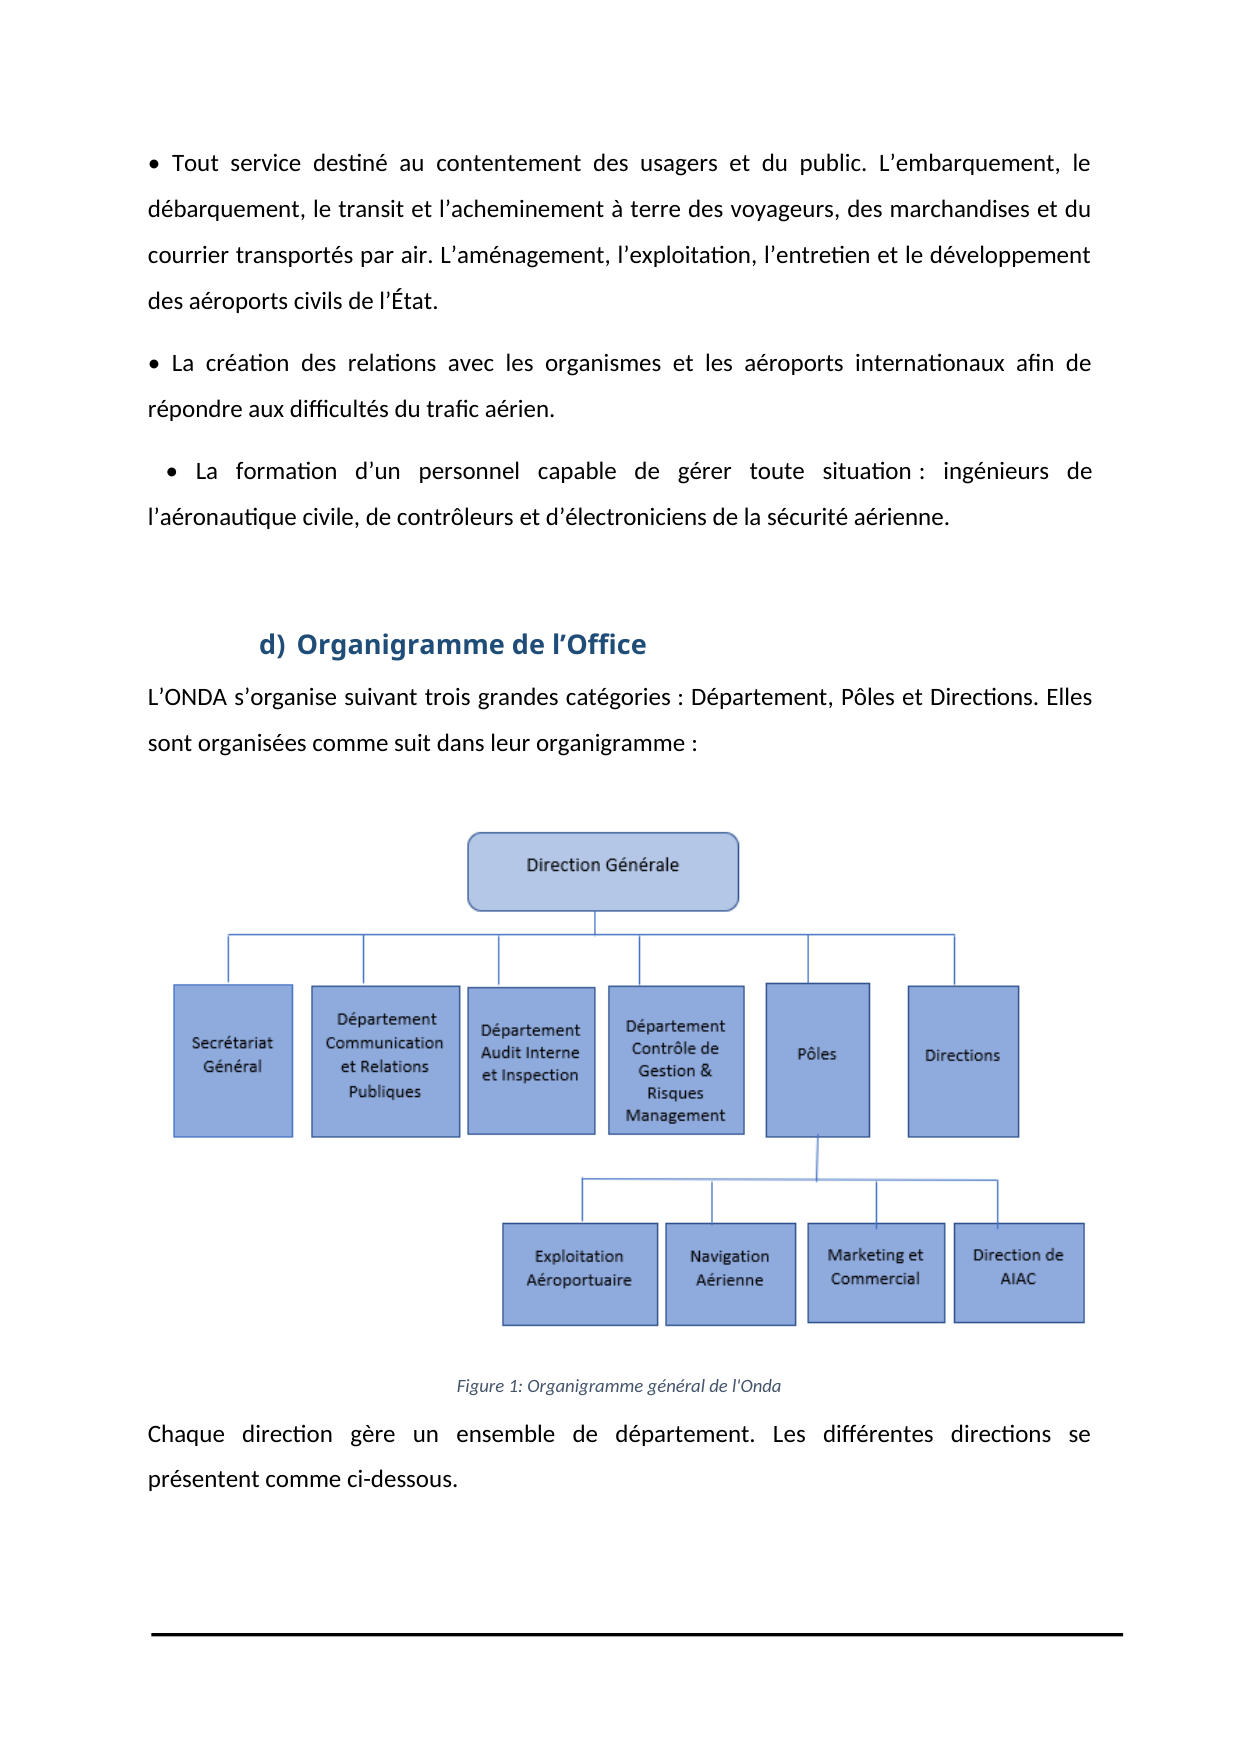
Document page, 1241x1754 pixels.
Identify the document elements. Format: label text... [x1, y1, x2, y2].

text Chaque direction gère un ensemble de département. Les différentes directions se présentent comme ci-dessous. [148, 1418, 1093, 1494]
text • La formation d’un personnel capable de gérer toute situation : ingénieurs de l’aéronautique civile, de contrôleurs et d’électroniciens de la sécurité aérienne. [148, 455, 1093, 532]
text Figure 1: Organigramme général de l'Onda [148, 1374, 1093, 1397]
subtitle Organigramme de l’Office [259, 626, 1093, 663]
text • Tout service destiné au contentement des usagers et du public. L’embarquement, le débarquement, le transit et l’acheminement à terre des voyageurs, des marchandises et du courrier transportés par air. L’aménagement, l’exploitation, l’entretien et le développement des aéroports civils de l’État. [148, 148, 1093, 315]
text L’ONDA s’organise suivant trois grandes catégories : Département, Pôles et Directions. Elles sont organisées comme suit dans leur organigramme : [148, 681, 1093, 757]
text • La création des relations avec les organismes et les aéroports internationaux afin de répondre aux difficultés du trafic aérien. [148, 347, 1093, 423]
picture [147, 789, 1092, 1343]
